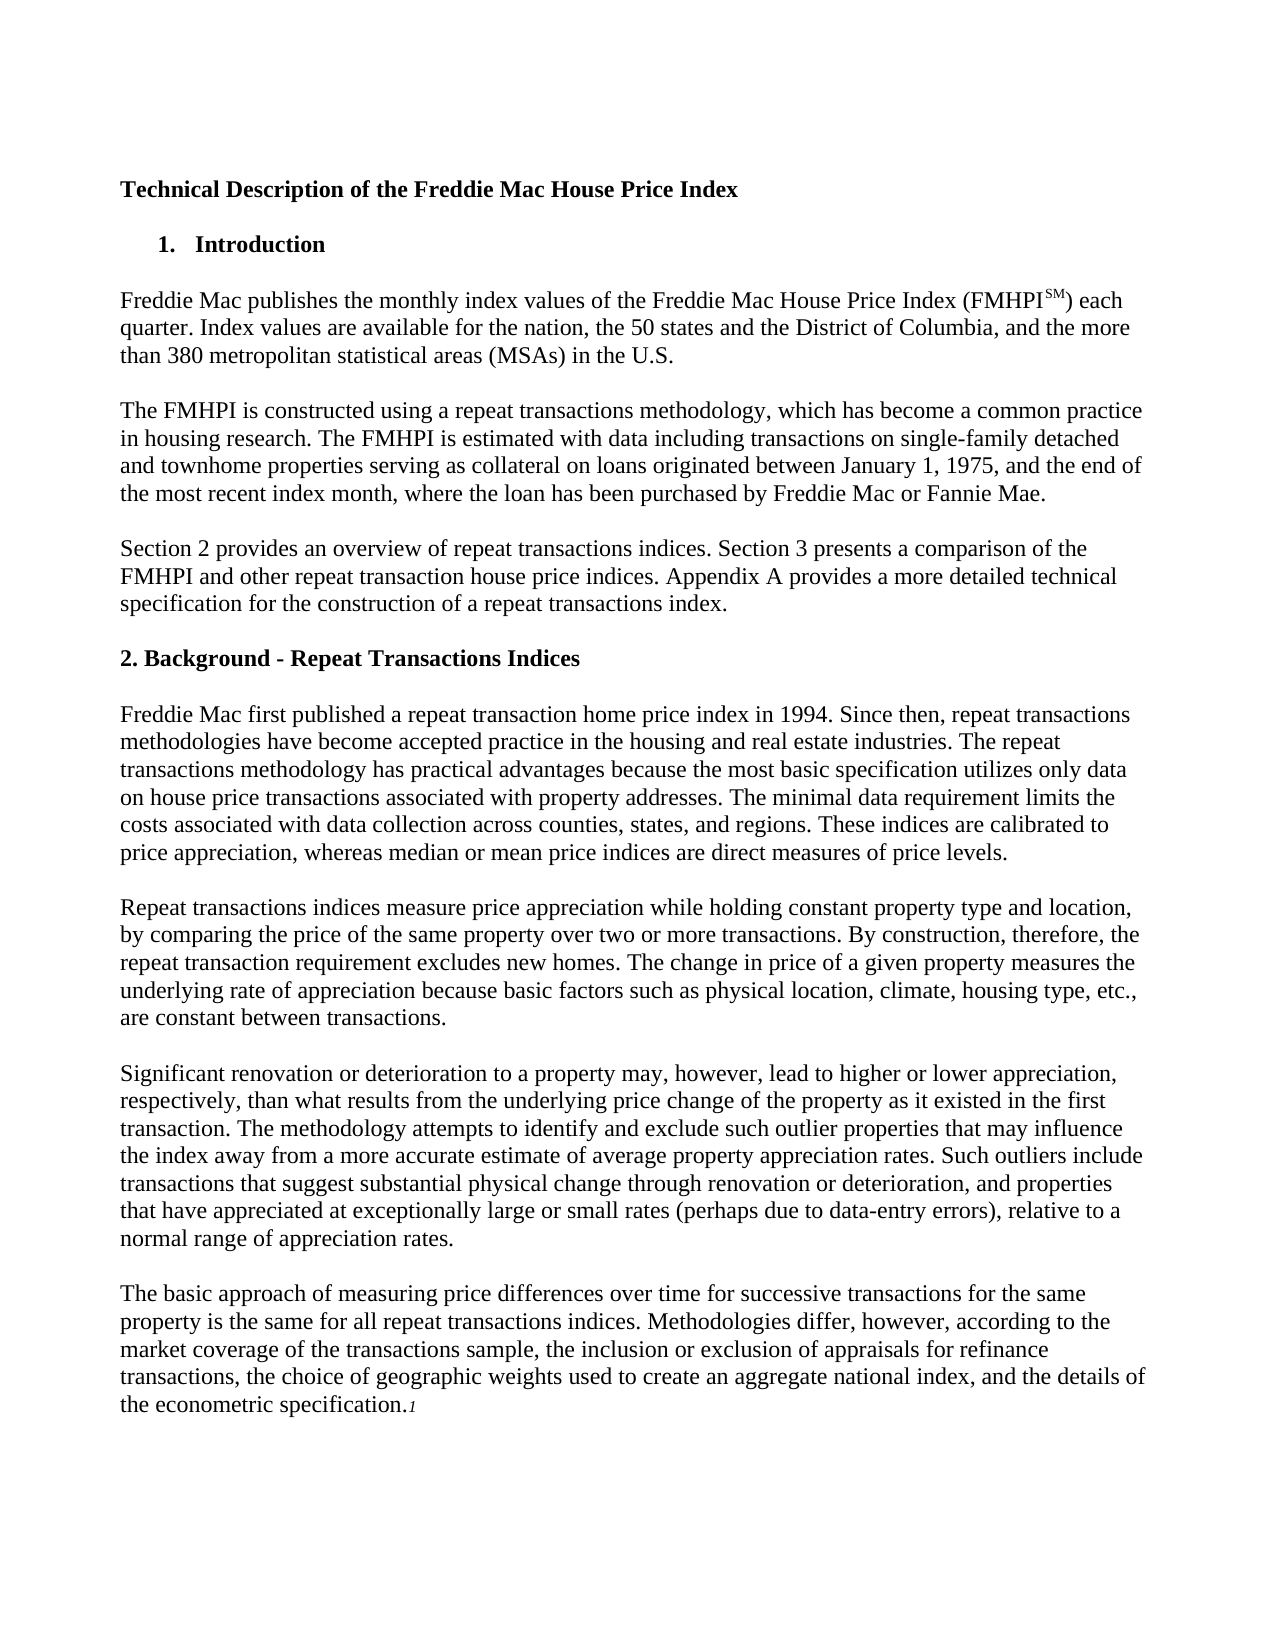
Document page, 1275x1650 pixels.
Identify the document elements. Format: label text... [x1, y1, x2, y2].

text 2. Background - Repeat Transactions Indices [120, 644, 1155, 672]
text The FMHPI is constructed using a repeat transactions methodology, which has become a common practice in housing research. The FMHPI is estimated with data including transactions on single-family detached and townhome properties serving as collateral on loans originated between January 1, 1975, and the end of the most recent index month, where the loan has been purchased by Freddie Mac or Fannie Mae. [120, 396, 1155, 506]
text The basic approach of measuring price differences over time for successive transactions for the same property is the same for all repeat transactions indices. Methodologies differ, however, according to the market coverage of the transactions sample, the inclusion or exclusion of appraisals for refinance transactions, the choice of geographic weights used to create an aggregate national index, and the details of the econometric specification.1 [120, 1279, 1155, 1417]
text Section 2 provides an overview of repeat transactions indices. Section 3 presents a comparison of the FMHPI and other repeat transaction house price indices. Appendix A provides a more detailed technical specification for the construction of a repeat transactions index. [120, 534, 1155, 617]
text Freddie Mac publishes the monthly index values of the Freddie Mac House Price Index (FMHPISM) each quarter. Index values are available for the nation, the 50 states and the District of Columbia, and the more than 380 metropolitan statistical areas (MSAs) in the U.S. [120, 286, 1155, 368]
text Freddie Mac first published a repeat transaction home price index in 1994. Since then, repeat transactions methodologies have become accepted practice in the housing and real estate industries. The repeat transactions methodology has practical advantages because the most basic specification utilizes only data on house price transactions associated with property addresses. The minimal data requirement limits the costs associated with data collection across counties, states, and regions. These indices are calibrated to price appreciation, whereas median or mean price indices are direct measures of price levels. [120, 700, 1155, 865]
text Technical Description of the Freddie Mac House Price Index [120, 175, 1155, 203]
text Repeat transactions indices measure price appreciation while holding constant property type and location, by comparing the price of the same property over two or more transactions. By construction, therefore, the repeat transaction requirement excludes new homes. The change in price of a given property measures the underlying rate of appreciation because basic factors such as physical location, climate, housing type, etc., are constant between transactions. [120, 893, 1155, 1031]
list Introduction [157, 230, 1155, 258]
text Significant renovation or deterioration to a property may, however, lead to higher or lower appreciation, respectively, than what results from the underlying price change of the property as it existed in the first transaction. The methodology attempts to identify and exclude such outlier properties that may influence the index away from a more accurate estimate of average property appreciation rates. Such outliers include transactions that suggest substantial physical change through renovation or deterioration, and properties that have appreciated at exceptionally large or small rates (perhaps due to data-entry errors), relative to a normal range of appreciation rates. [120, 1058, 1155, 1252]
